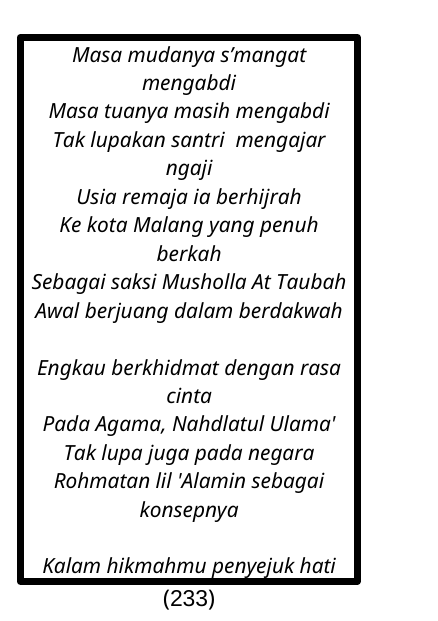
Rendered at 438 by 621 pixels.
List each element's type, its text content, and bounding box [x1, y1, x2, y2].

text Usia remaja ia berhijrah [29, 182, 348, 210]
text Pada Agama, Nahdlatul Ulama' [29, 409, 348, 438]
text Engkau berkhidmat dengan rasa cinta [29, 353, 348, 409]
text Masa tuanya masih mengabdi [29, 97, 348, 125]
text Awal berjuang dalam berdakwah [29, 296, 348, 324]
text Tak lupa juga pada negara [29, 438, 348, 466]
text Rohmatan lil 'Alamin sebagai konsepnya [29, 466, 348, 523]
text Masa mudanya s’mangat mengabdi [29, 40, 348, 97]
text Sebagai saksi Musholla At Taubah [29, 267, 348, 296]
text Tak lupakan santri mengajar ngaji [29, 125, 348, 182]
text Kalam hikmahmu penyejuk hati [29, 552, 348, 580]
text Ke kota Malang yang penuh berkah [29, 210, 348, 267]
